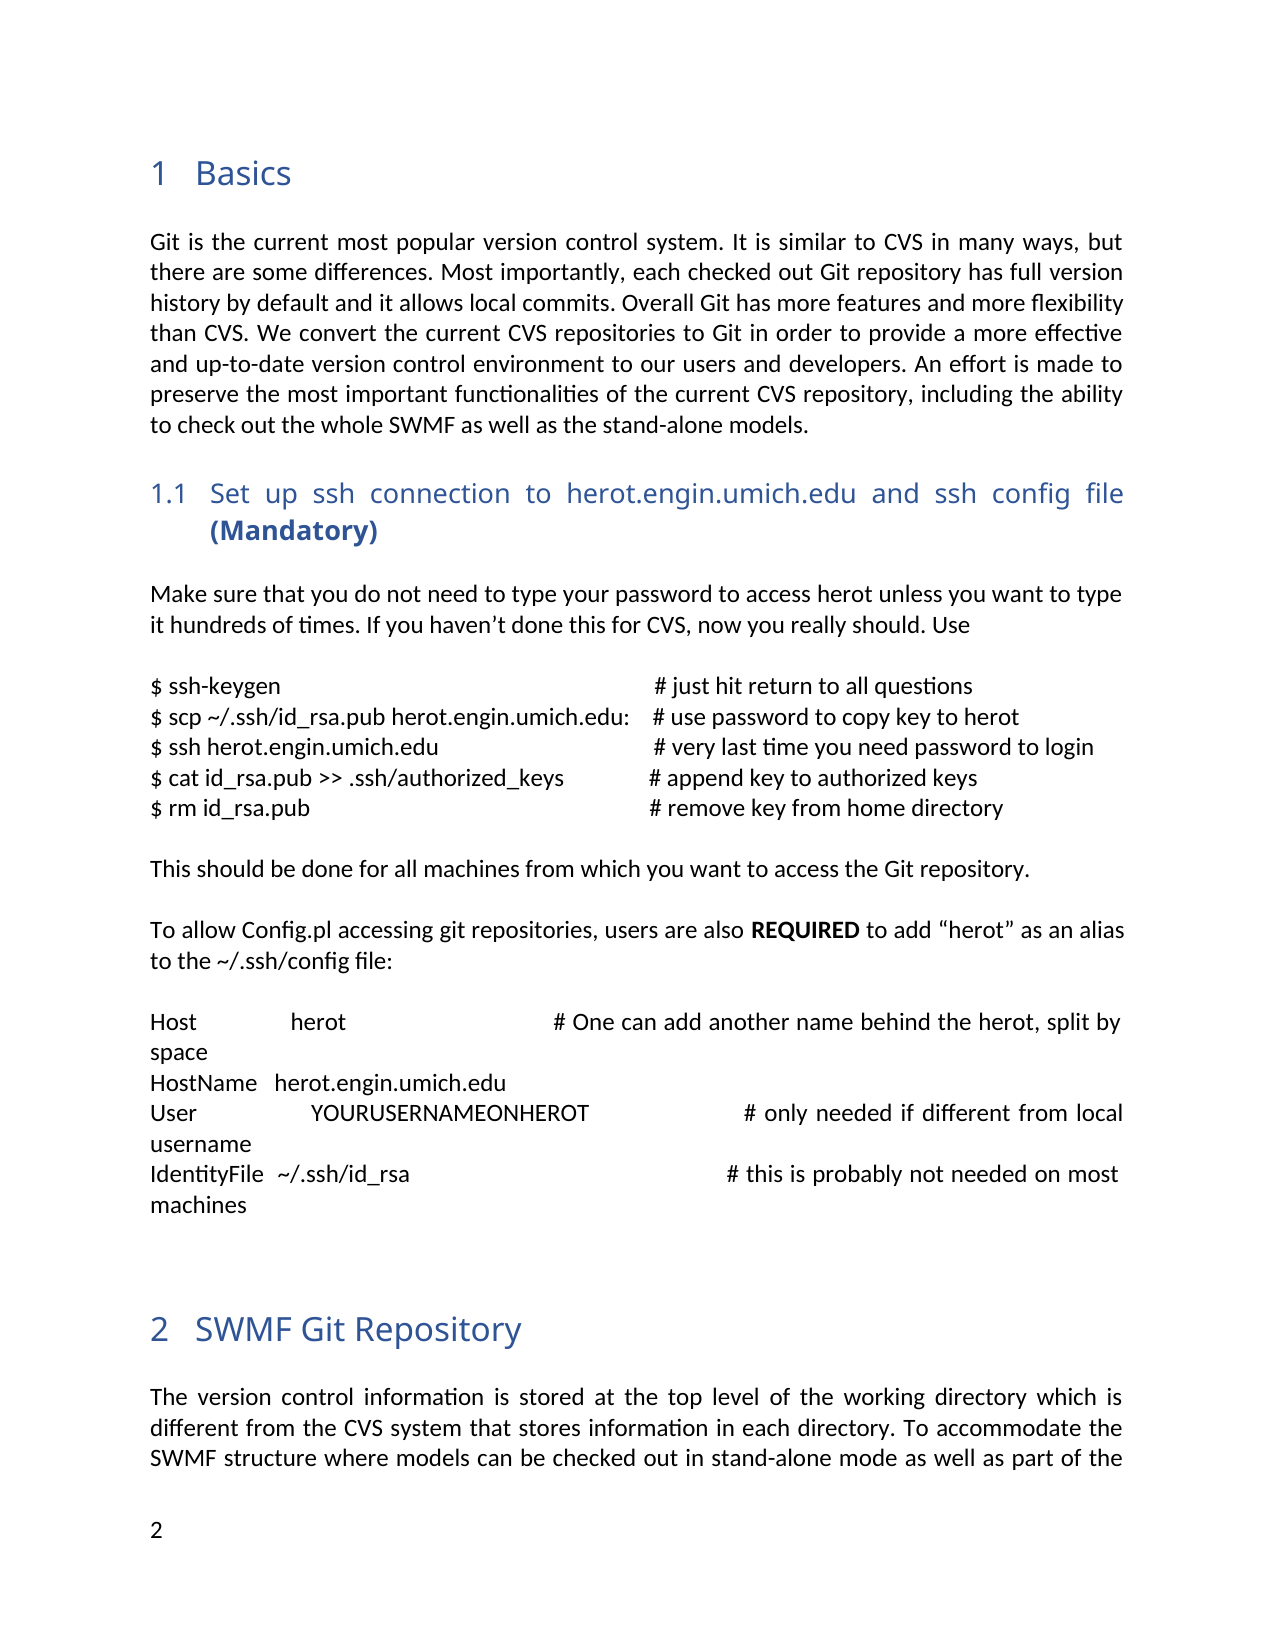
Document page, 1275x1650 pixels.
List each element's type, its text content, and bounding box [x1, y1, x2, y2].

text IdentityFile ~/.ssh/id_rsa # this is probably not needed on most machines [150, 1158, 1125, 1219]
text To allow Config.pl accessing git repositories, users are also REQUIRED to add “herot” as an alias to the ~/.ssh/config file: [150, 914, 1125, 975]
text $ ssh-keygen # just hit return to all questions [150, 670, 1125, 701]
text HostName herot.engin.umich.edu [150, 1067, 1125, 1097]
text Git is the current most popular version control system. It is similar to CVS in many ways, but there are some differences. Most importantly, each checked out Git repository has full version history by default and it allows local commits. Overall Git has more features and more flexibility than CVS. We convert the current CVS repositories to Git in order to provide a more effective and up-to-date version control environment to our users and developers. An effort is made to preserve the most important functionalities of the current CVS repository, including the ability to check out the whole SWMF as well as the stand-alone models. [150, 226, 1125, 439]
text Host herot # One can add another name behind the herot, split by space [150, 1006, 1125, 1067]
text Make sure that you do not need to type your password to access herot unless you want to type it hundreds of times. If you haven’t done this for CVS, now you really should. Use [150, 578, 1125, 639]
subtitle Basics [150, 150, 1125, 195]
subtitle SWMF Git Repository [150, 1306, 1125, 1351]
text This should be done for all machines from which you want to access the Git repository. [150, 853, 1125, 884]
text $ ssh herot.engin.umich.edu # very last time you need password to login [150, 731, 1125, 762]
subtitle Set up ssh connection to herot.engin.umich.edu and ssh config file (Mandatory) [150, 474, 1125, 548]
text $ rm id_rsa.pub # remove key from home directory [150, 792, 1125, 823]
text $ cat id_rsa.pub >> .ssh/authorized_keys # append key to authorized keys [150, 762, 1125, 792]
text User YOURUSERNAMEONHEROT # only needed if different from local username [150, 1097, 1125, 1158]
text $ scp ~/.ssh/id_rsa.pub herot.engin.umich.edu: # use password to copy key to herot [150, 701, 1125, 731]
